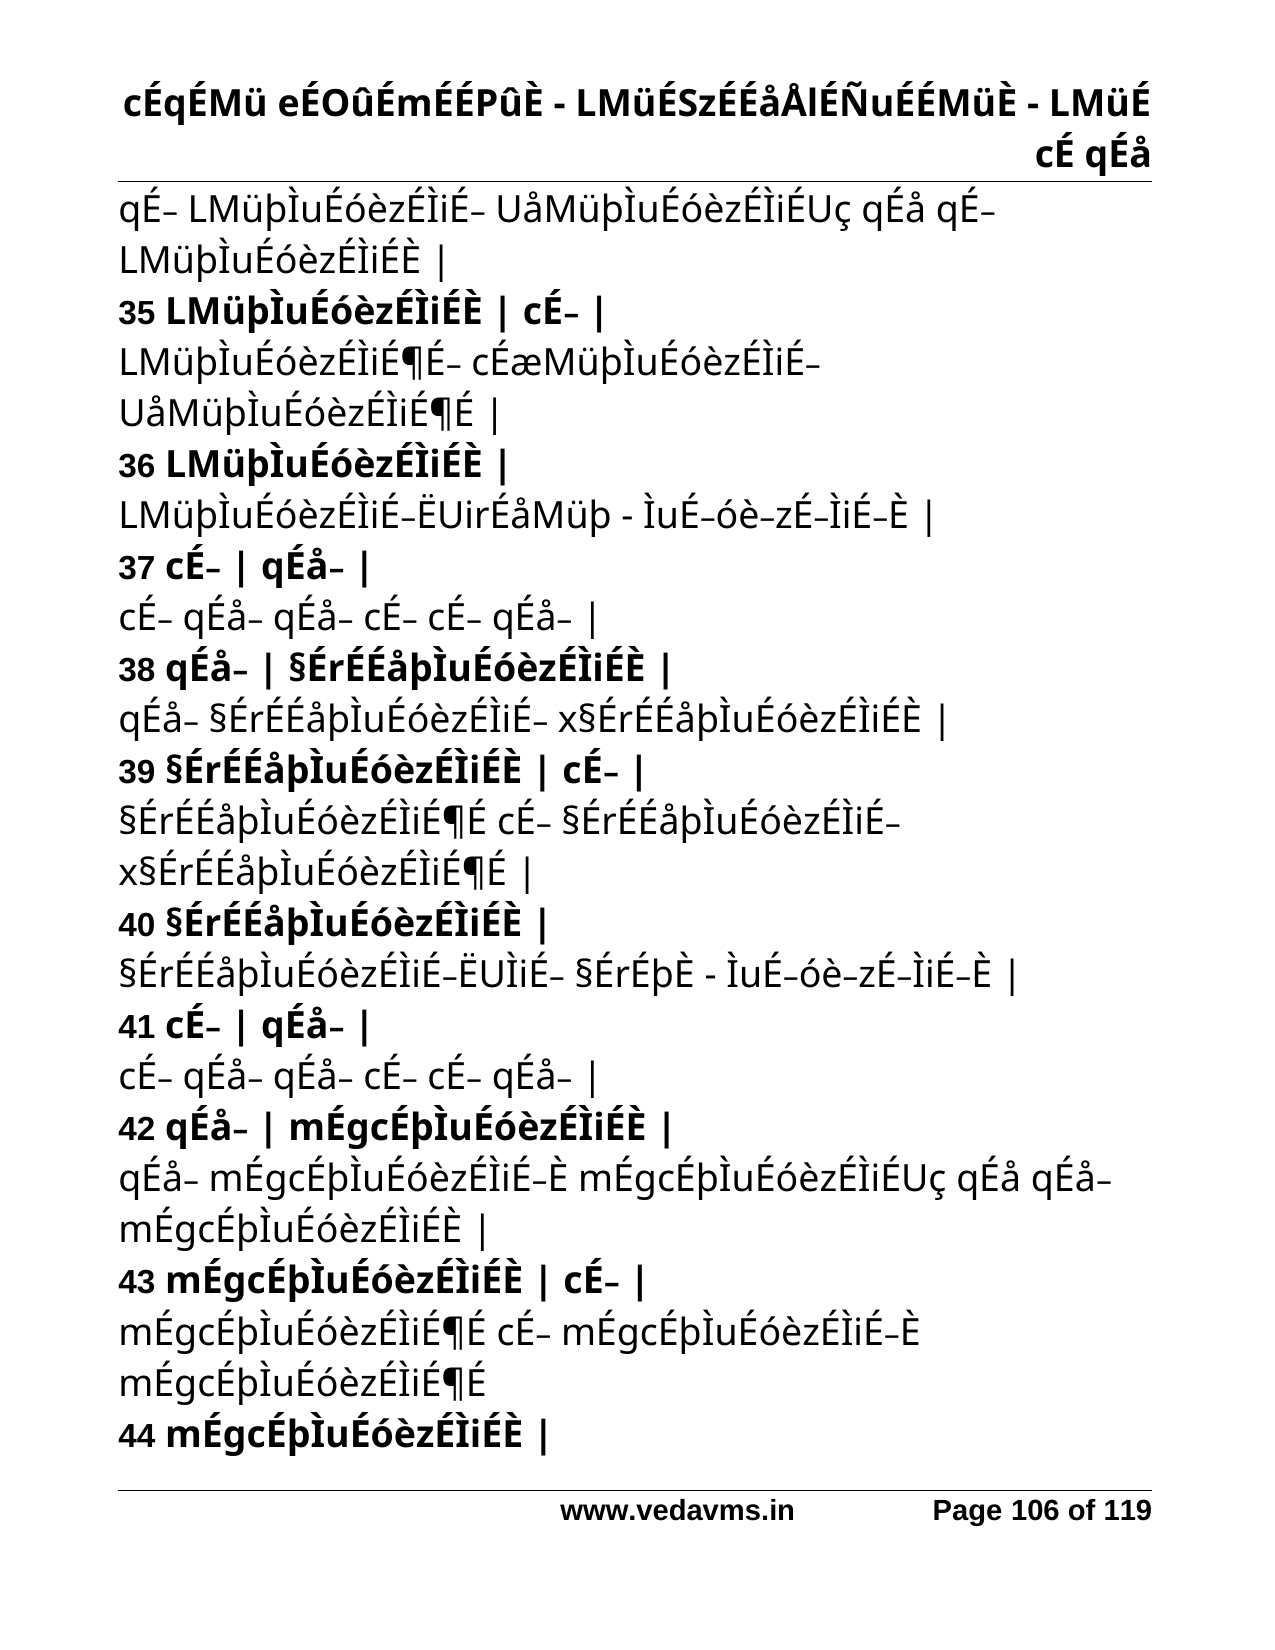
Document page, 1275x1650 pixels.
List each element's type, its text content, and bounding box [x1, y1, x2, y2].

text mÉgcÉþÌuÉóèzÉÌiÉ¶É cÉ– mÉgcÉþÌuÉóèzÉÌiÉ–È mÉgcÉþÌuÉóèzÉÌiÉ¶É [118, 1305, 1152, 1407]
text 40 §ÉrÉÉåþÌuÉóèzÉÌiÉÈ | [118, 897, 1152, 948]
text 36 LMüþÌuÉóèzÉÌiÉÈ | [118, 437, 1152, 488]
text 43 mÉgcÉþÌuÉóèzÉÌiÉÈ | cÉ– | [118, 1254, 1152, 1305]
text §ÉrÉÉåþÌuÉóèzÉÌiÉ–ËUÌiÉ– §ÉrÉþÈ - ÌuÉ–óè–zÉ–ÌiÉ–È | [118, 948, 1152, 999]
text cÉ– qÉå– qÉå– cÉ– cÉ– qÉå– | [118, 1050, 1152, 1101]
text 44 mÉgcÉþÌuÉóèzÉÌiÉÈ | [118, 1407, 1152, 1458]
text 41 cÉ– | qÉå– | [118, 999, 1152, 1050]
text 38 qÉå– | §ÉrÉÉåþÌuÉóèzÉÌiÉÈ | [118, 641, 1152, 692]
text §ÉrÉÉåþÌuÉóèzÉÌiÉ¶É cÉ– §ÉrÉÉåþÌuÉóèzÉÌiÉ– x§ÉrÉÉåþÌuÉóèzÉÌiÉ¶É | [118, 794, 1152, 897]
text 39 §ÉrÉÉåþÌuÉóèzÉÌiÉÈ | cÉ– | [118, 743, 1152, 794]
text qÉå– mÉgcÉþÌuÉóèzÉÌiÉ–È mÉgcÉþÌuÉóèzÉÌiÉUç qÉå qÉå– mÉgcÉþÌuÉóèzÉÌiÉÈ | [118, 1152, 1152, 1254]
text qÉ– LMüþÌuÉóèzÉÌiÉ– UåMüþÌuÉóèzÉÌiÉUç qÉå qÉ– LMüþÌuÉóèzÉÌiÉÈ | [118, 182, 1152, 284]
text LMüþÌuÉóèzÉÌiÉ–ËUirÉåMüþ - ÌuÉ–óè–zÉ–ÌiÉ–È | [118, 488, 1152, 539]
text 37 cÉ– | qÉå– | [118, 539, 1152, 590]
text 42 qÉå– | mÉgcÉþÌuÉóèzÉÌiÉÈ | [118, 1101, 1152, 1152]
text LMüþÌuÉóèzÉÌiÉ¶É– cÉæMüþÌuÉóèzÉÌiÉ– UåMüþÌuÉóèzÉÌiÉ¶É | [118, 335, 1152, 437]
text qÉå– §ÉrÉÉåþÌuÉóèzÉÌiÉ– x§ÉrÉÉåþÌuÉóèzÉÌiÉÈ | [118, 692, 1152, 743]
text cÉ– qÉå– qÉå– cÉ– cÉ– qÉå– | [118, 590, 1152, 641]
text 35 LMüþÌuÉóèzÉÌiÉÈ | cÉ– | [118, 284, 1152, 335]
